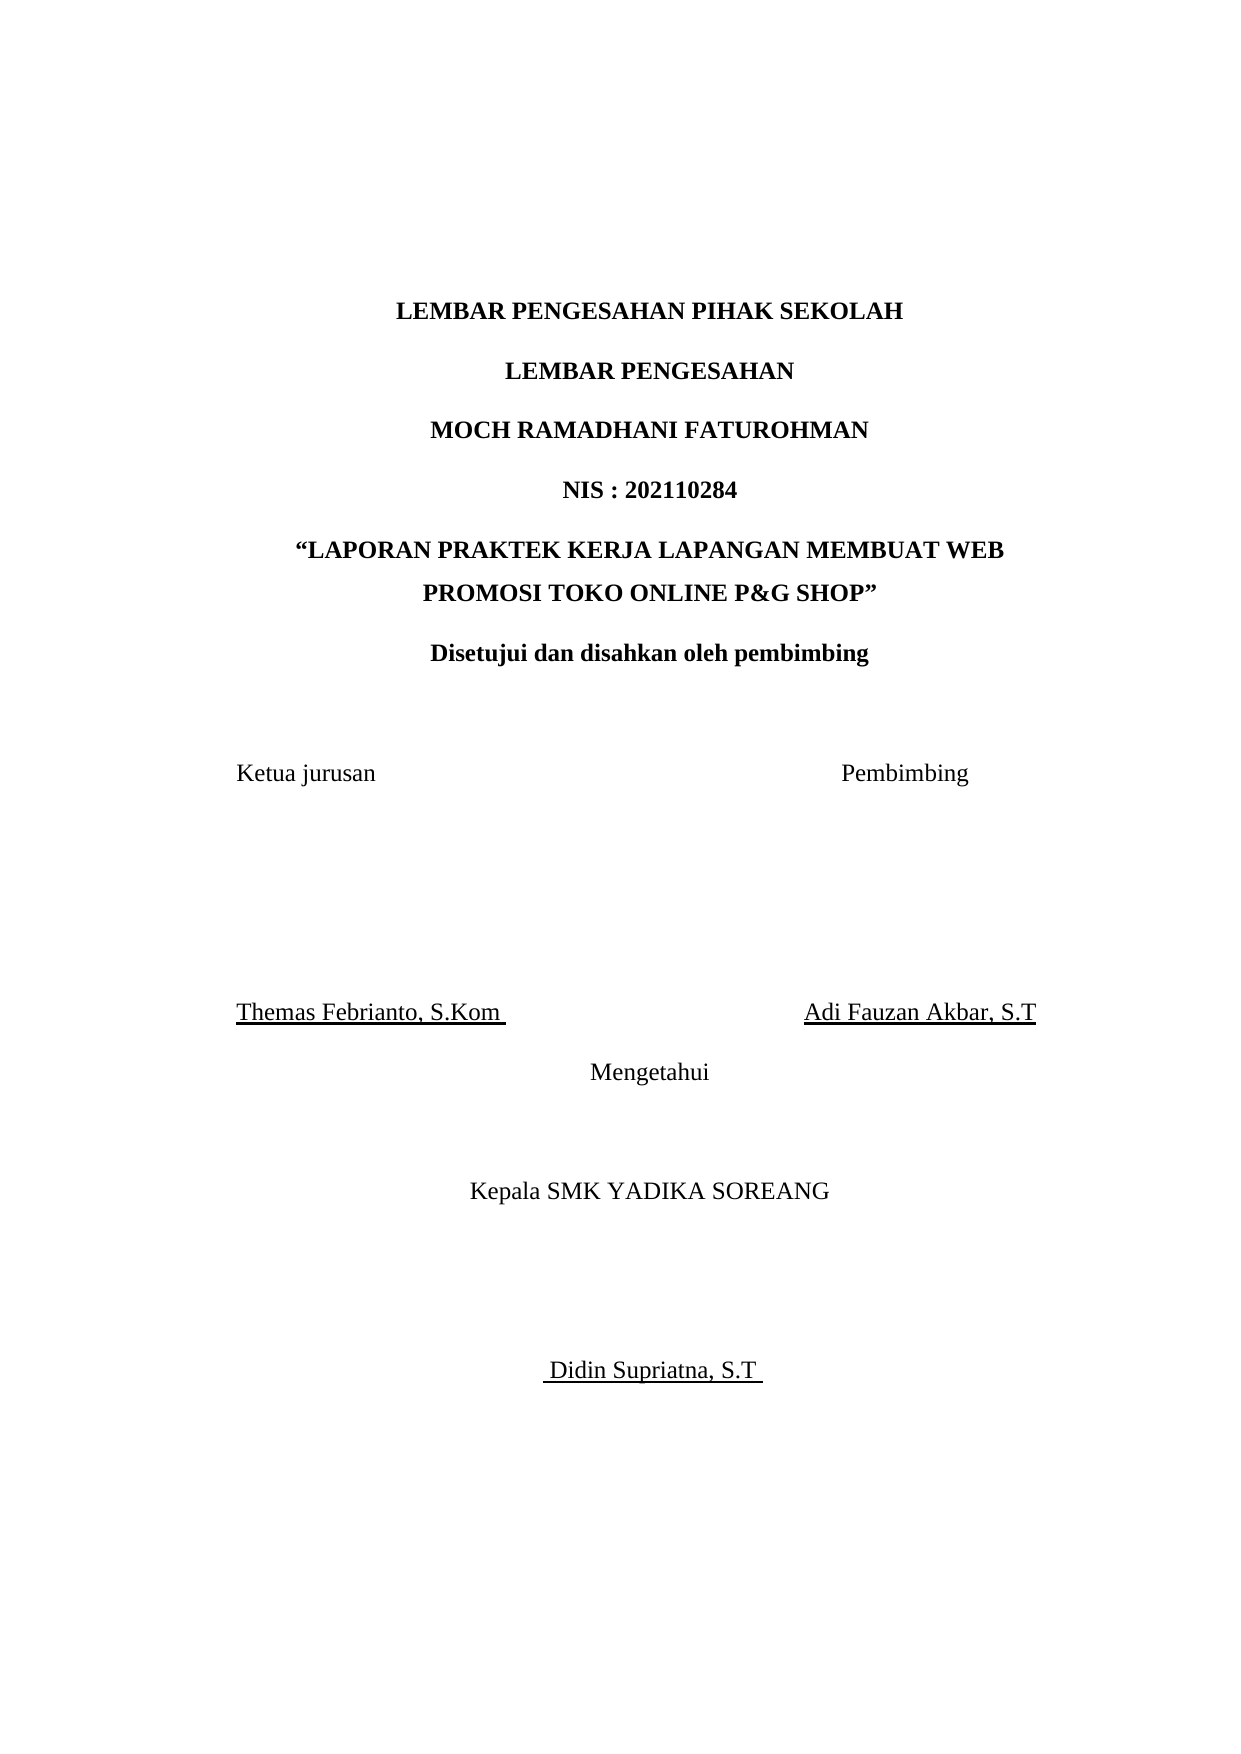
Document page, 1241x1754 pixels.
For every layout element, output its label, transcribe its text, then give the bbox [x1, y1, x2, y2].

text NIS : 202110284 [236, 475, 1063, 504]
text Kepala SMK YADIKA SOREANG [236, 1176, 1063, 1205]
text LEMBAR PENGESAHAN PIHAK SEKOLAH [236, 296, 1063, 325]
text Ketua jurusan Pembimbing [236, 758, 1063, 786]
text Didin Supriatna, S.T [236, 1356, 1063, 1384]
text “LAPORAN PRAKTEK KERJA LAPANGAN MEMBUAT WEB PROMOSI TOKO ONLINE P&G SHOP” [236, 535, 1063, 607]
text LEMBAR PENGESAHAN [236, 356, 1063, 384]
text Disetujui dan disahkan oleh pembimbing [236, 638, 1063, 667]
text MOCH RAMADHANI FATUROHMAN [236, 416, 1063, 444]
text Themas Febrianto, S.Kom Adi Fauzan Akbar, S.T [236, 997, 1063, 1026]
text Mengetahui [236, 1057, 1063, 1085]
